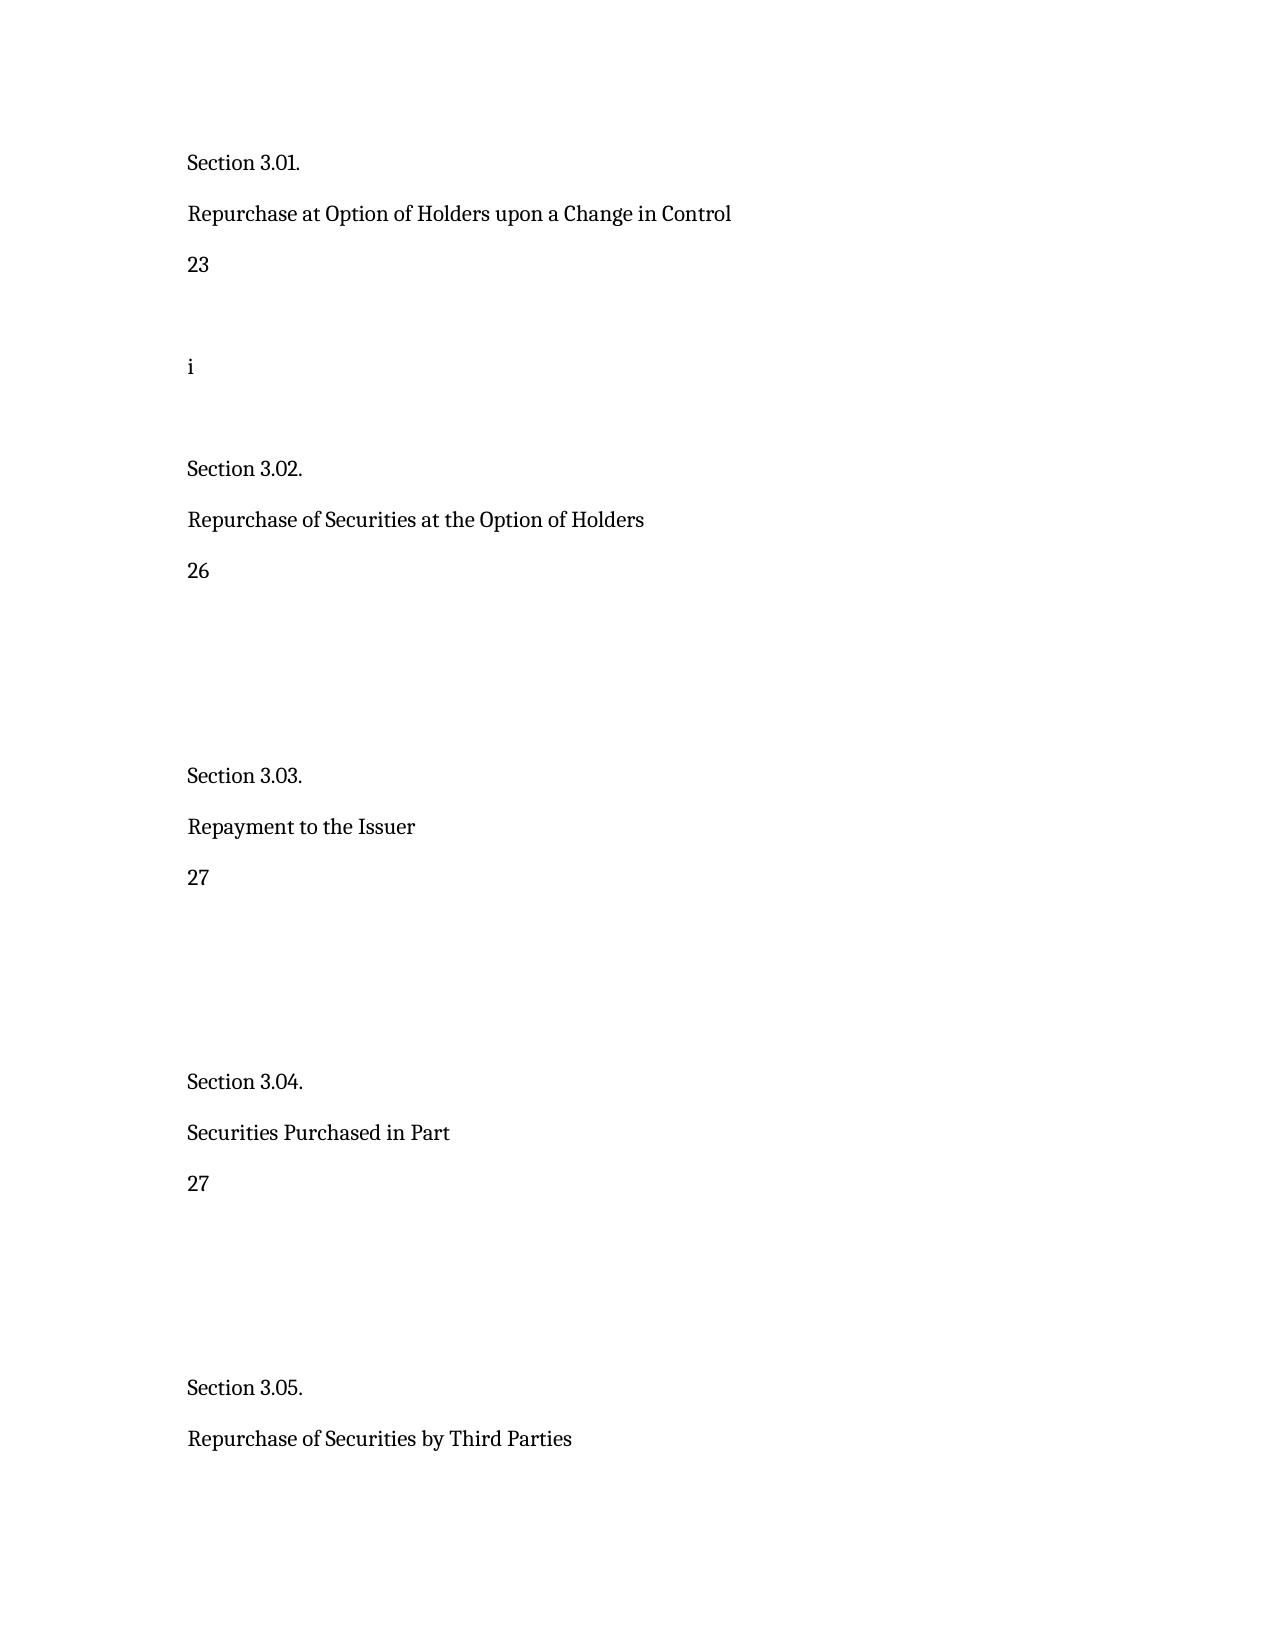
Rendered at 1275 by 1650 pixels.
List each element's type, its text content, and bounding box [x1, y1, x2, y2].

text Repurchase of Securities at the Option of Holders [187, 507, 1087, 534]
text Section 3.01. [187, 150, 1087, 176]
text Repayment to the Issuer [187, 813, 1087, 840]
text Repurchase at Option of Holders upon a Change in Control [187, 201, 1087, 227]
text Section 3.04. [187, 1069, 1087, 1095]
text 23 [187, 252, 1087, 278]
text 27 [187, 1171, 1087, 1197]
text Section 3.03. [187, 762, 1087, 789]
text Repurchase of Securities by Third Parties [187, 1426, 1087, 1452]
text Securities Purchased in Part [187, 1120, 1087, 1146]
text 27 [187, 864, 1087, 891]
text 26 [187, 558, 1087, 585]
text Section 3.02. [187, 456, 1087, 483]
text i [187, 354, 1087, 381]
text Section 3.05. [187, 1375, 1087, 1401]
